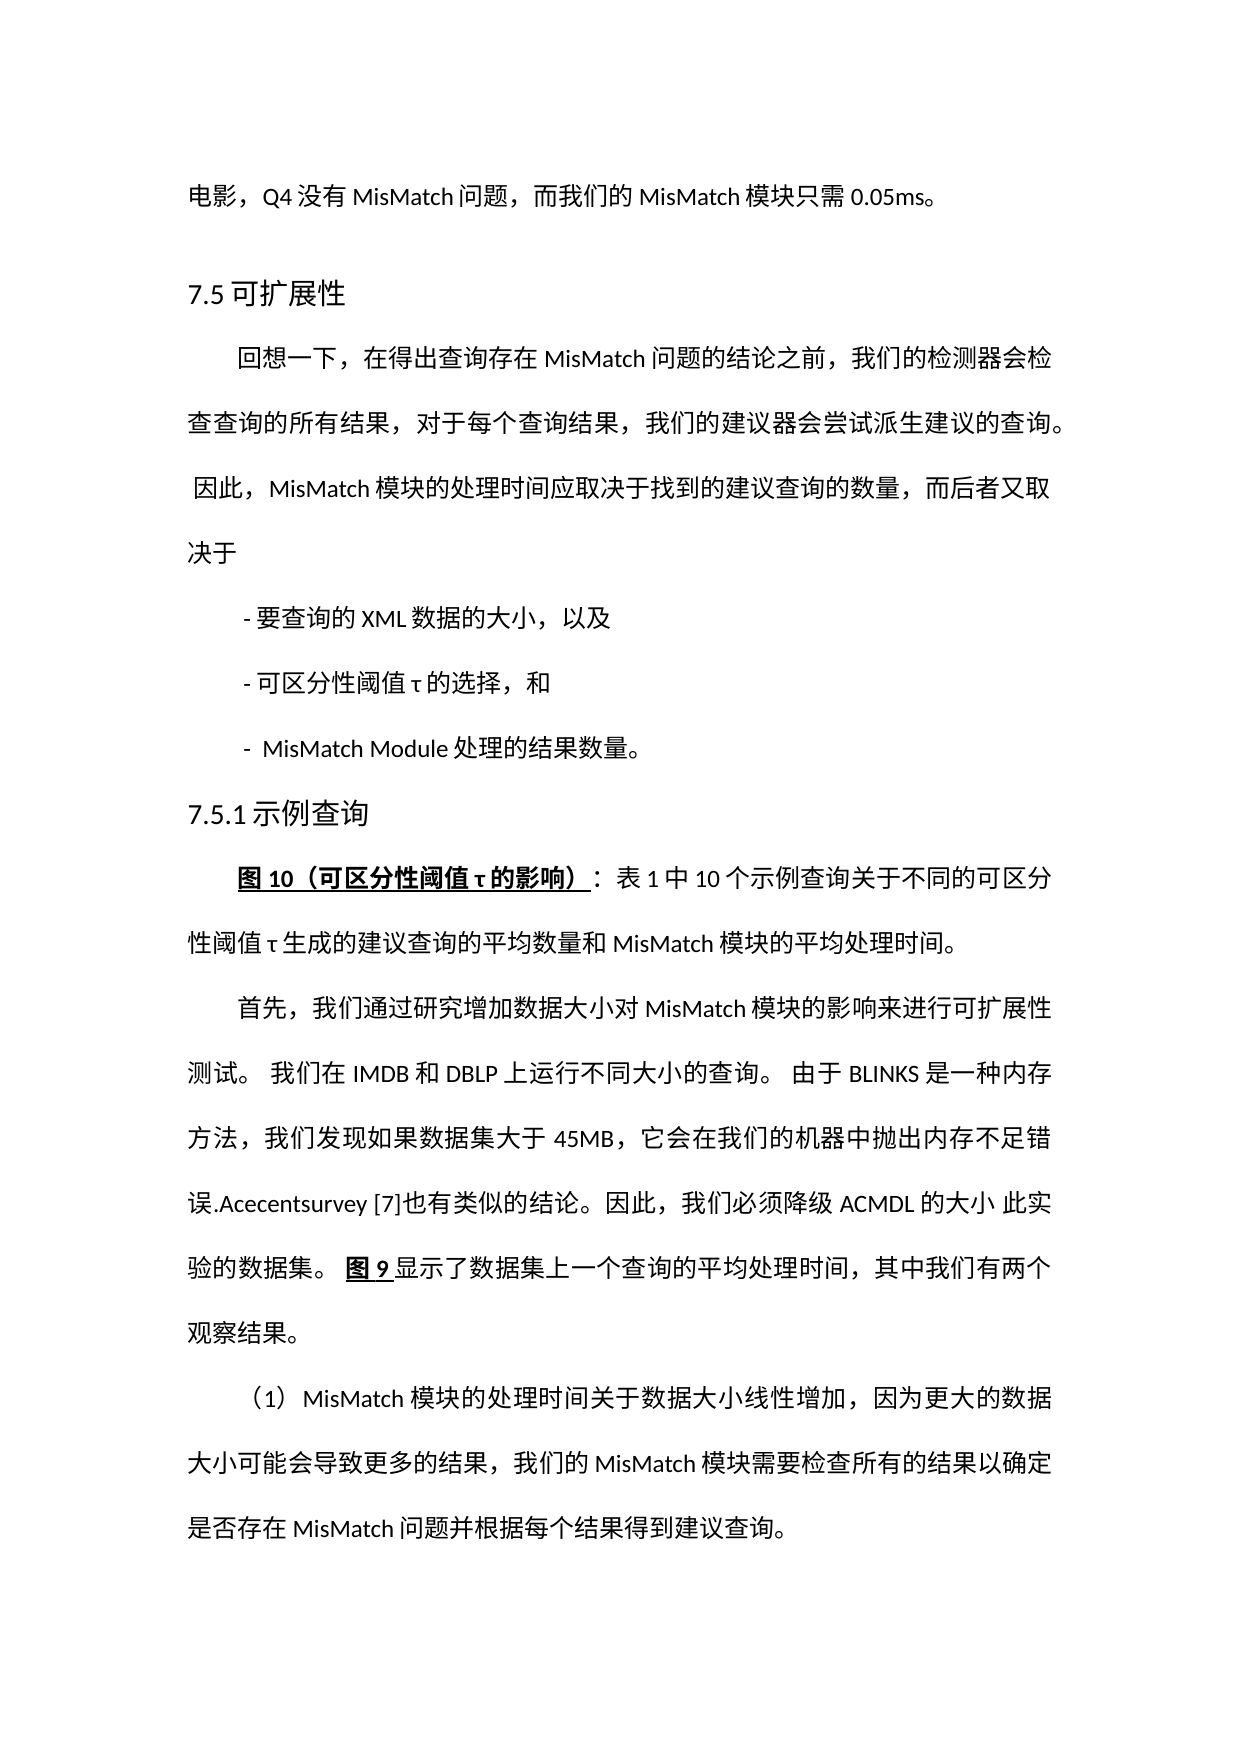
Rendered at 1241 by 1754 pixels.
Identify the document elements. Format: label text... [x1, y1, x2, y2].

text 首先，我们通过研究增加数据大小对MisMatch模块的影响来进行可扩展性测试。 我们在IMDB和DBLP上运行不同大小的查询。 由于BLINKS是一种内存方法，我们发现如果数据集大于45MB，它会在我们的机器中抛出内存不足错误.Acecentsurvey [7]也有类似的结论。因此，我们必须降级ACMDL的大小 此实验的数据集。 图9显示了数据集上一个查询的平均处理时间，其中我们有两个观察结果。 [187, 974, 1053, 1364]
text 7.5可扩展性 [187, 259, 1053, 324]
text 7.5.1示例查询 [187, 779, 1053, 844]
text - 可区分性阈值τ的选择，和 [187, 649, 1053, 714]
text （1）MisMatch模块的处理时间关于数据大小线性增加，因为更大的数据大小可能会导致更多的结果，我们的MisMatch模块需要检查所有的结果以确定是否存在MisMatch问题并根据每个结果得到建议查询。 [187, 1364, 1053, 1559]
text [187, 162, 1053, 227]
text 图10（可区分性阈值τ的影响）：表1中10个示例查询关于不同的可区分性阈值τ生成的建议查询的平均数量和MisMatch模块的平均处理时间。 [187, 844, 1053, 974]
text - MisMatch Module处理的结果数量。 [187, 714, 1053, 779]
text - 要查询的XML数据的大小，以及 [187, 584, 1053, 649]
text 回想一下，在得出查询存在MisMatch问题的结论之前，我们的检测器会检查查询的所有结果，对于每个查询结果，我们的建议器会尝试派生建议的查询。 因此，MisMatch模块的处理时间应取决于找到的建议查询的数量，而后者又取决于 [187, 324, 1053, 584]
